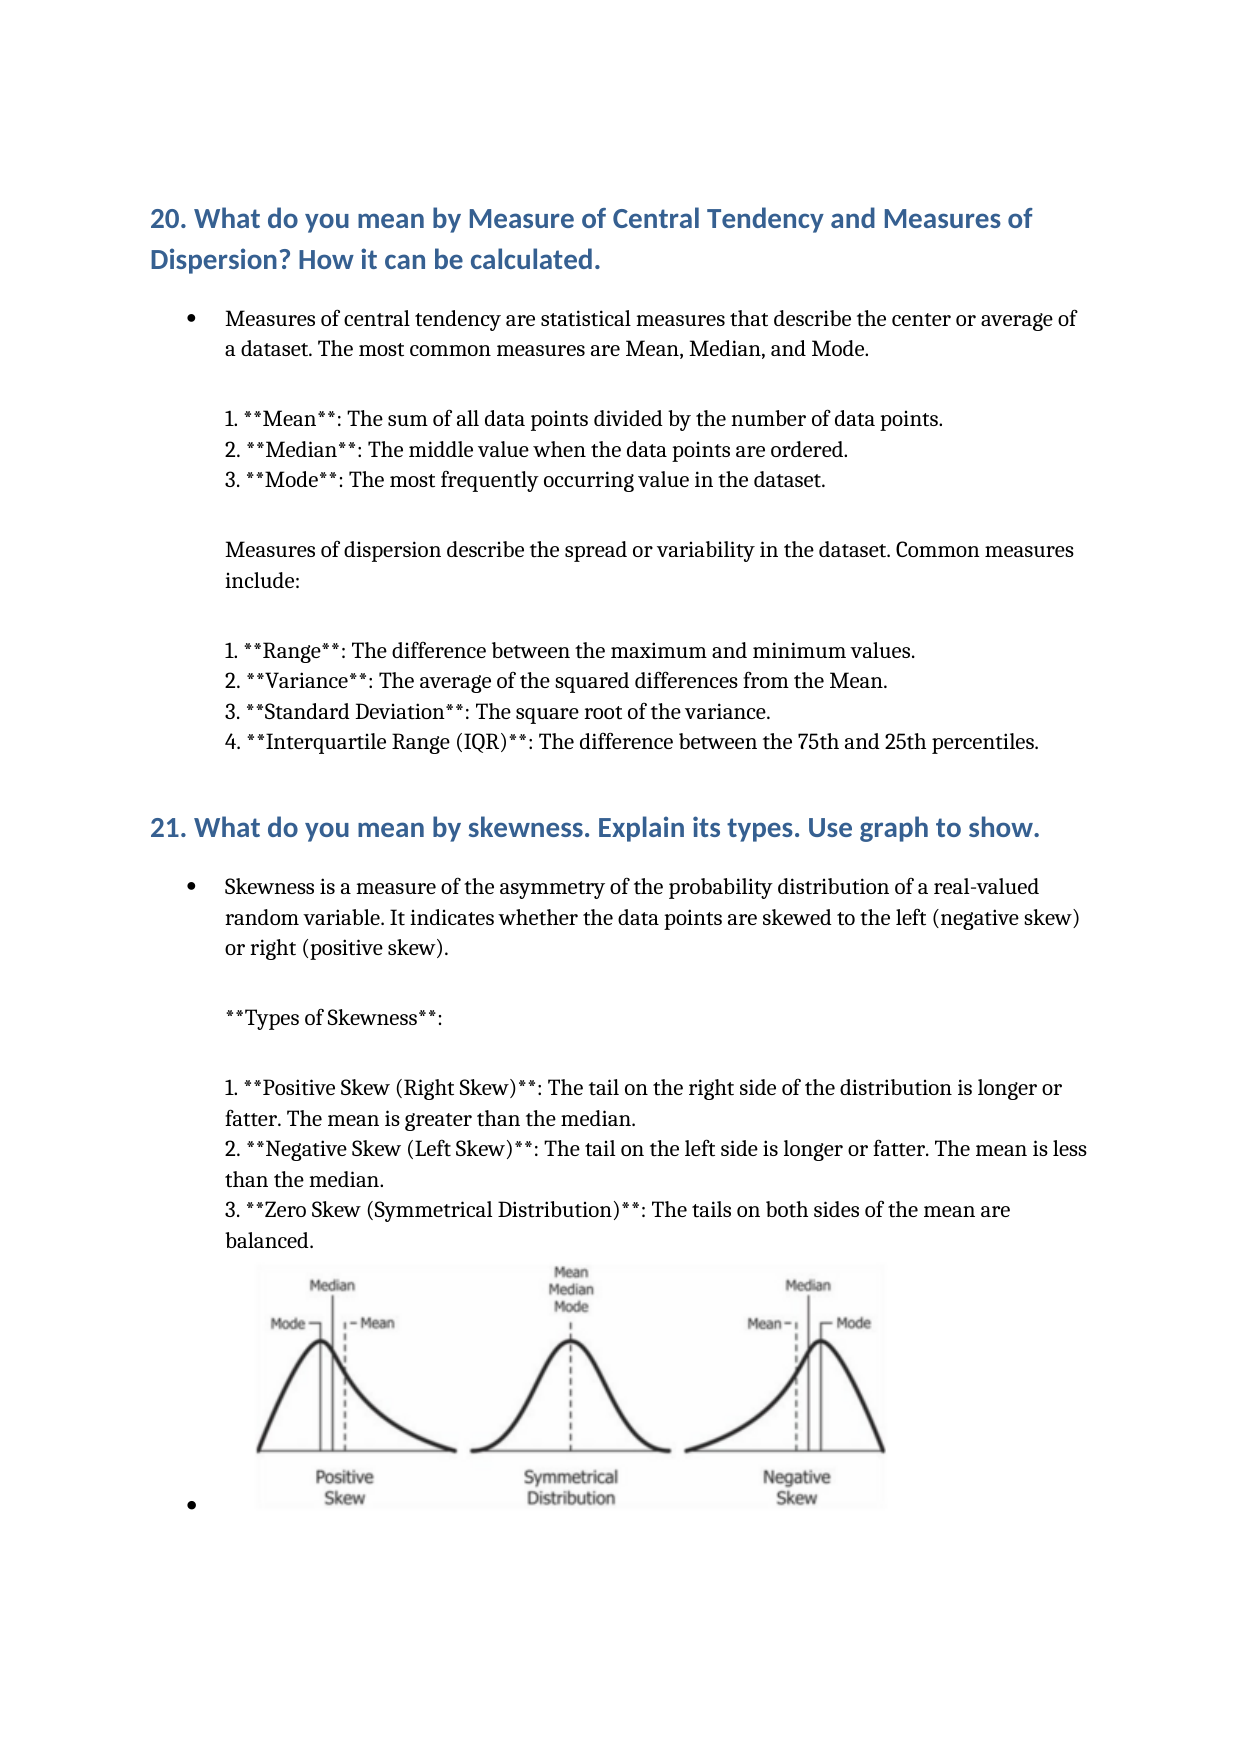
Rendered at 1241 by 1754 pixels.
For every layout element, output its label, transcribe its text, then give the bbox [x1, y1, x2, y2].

subtitle 20. What do you mean by Measure of Central Tendency and Measures of Dispersion? How it can be calculated. [150, 200, 1090, 277]
list Skewness is a measure of the asymmetry of the probability distribution of a real-valued random variable. It indicates whether the data points are skewed to the left (negative skew) or right (positive skew). **Types of Skewness**: 1. **Positive Skew (Right Skew)**: The tail on the right side of the distribution is longer or fatter. The mean is greater than the median. 2. **Negative Skew (Left Skew)**: The tail on the left side is longer or fatter. The mean is less than the median. 3. **Zero Skew (Symmetrical Distribution)**: The tails on both sides of the mean are balanced. [187, 874, 1090, 1254]
subtitle 21. What do you mean by skewness. Explain its types. Use graph to show. [150, 809, 1090, 845]
list Measures of central tendency are statistical measures that describe the center or average of a dataset. The most common measures are Mean, Median, and Mode. 1. **Mean**: The sum of all data points divided by the number of data points. 2. **Median**: The middle value when the data points are ordered. 3. **Mode**: The most frequently occurring value in the dataset. Measures of dispersion describe the spread or variability in the dataset. Common measures include: 1. **Range**: The difference between the maximum and minimum values. 2. **Variance**: The average of the squared differences from the Mean. 3. **Standard Deviation**: The square root of the variance. 4. **Interquartile Range (IQR)**: The difference between the 75th and 25th percentiles. [187, 305, 1090, 755]
